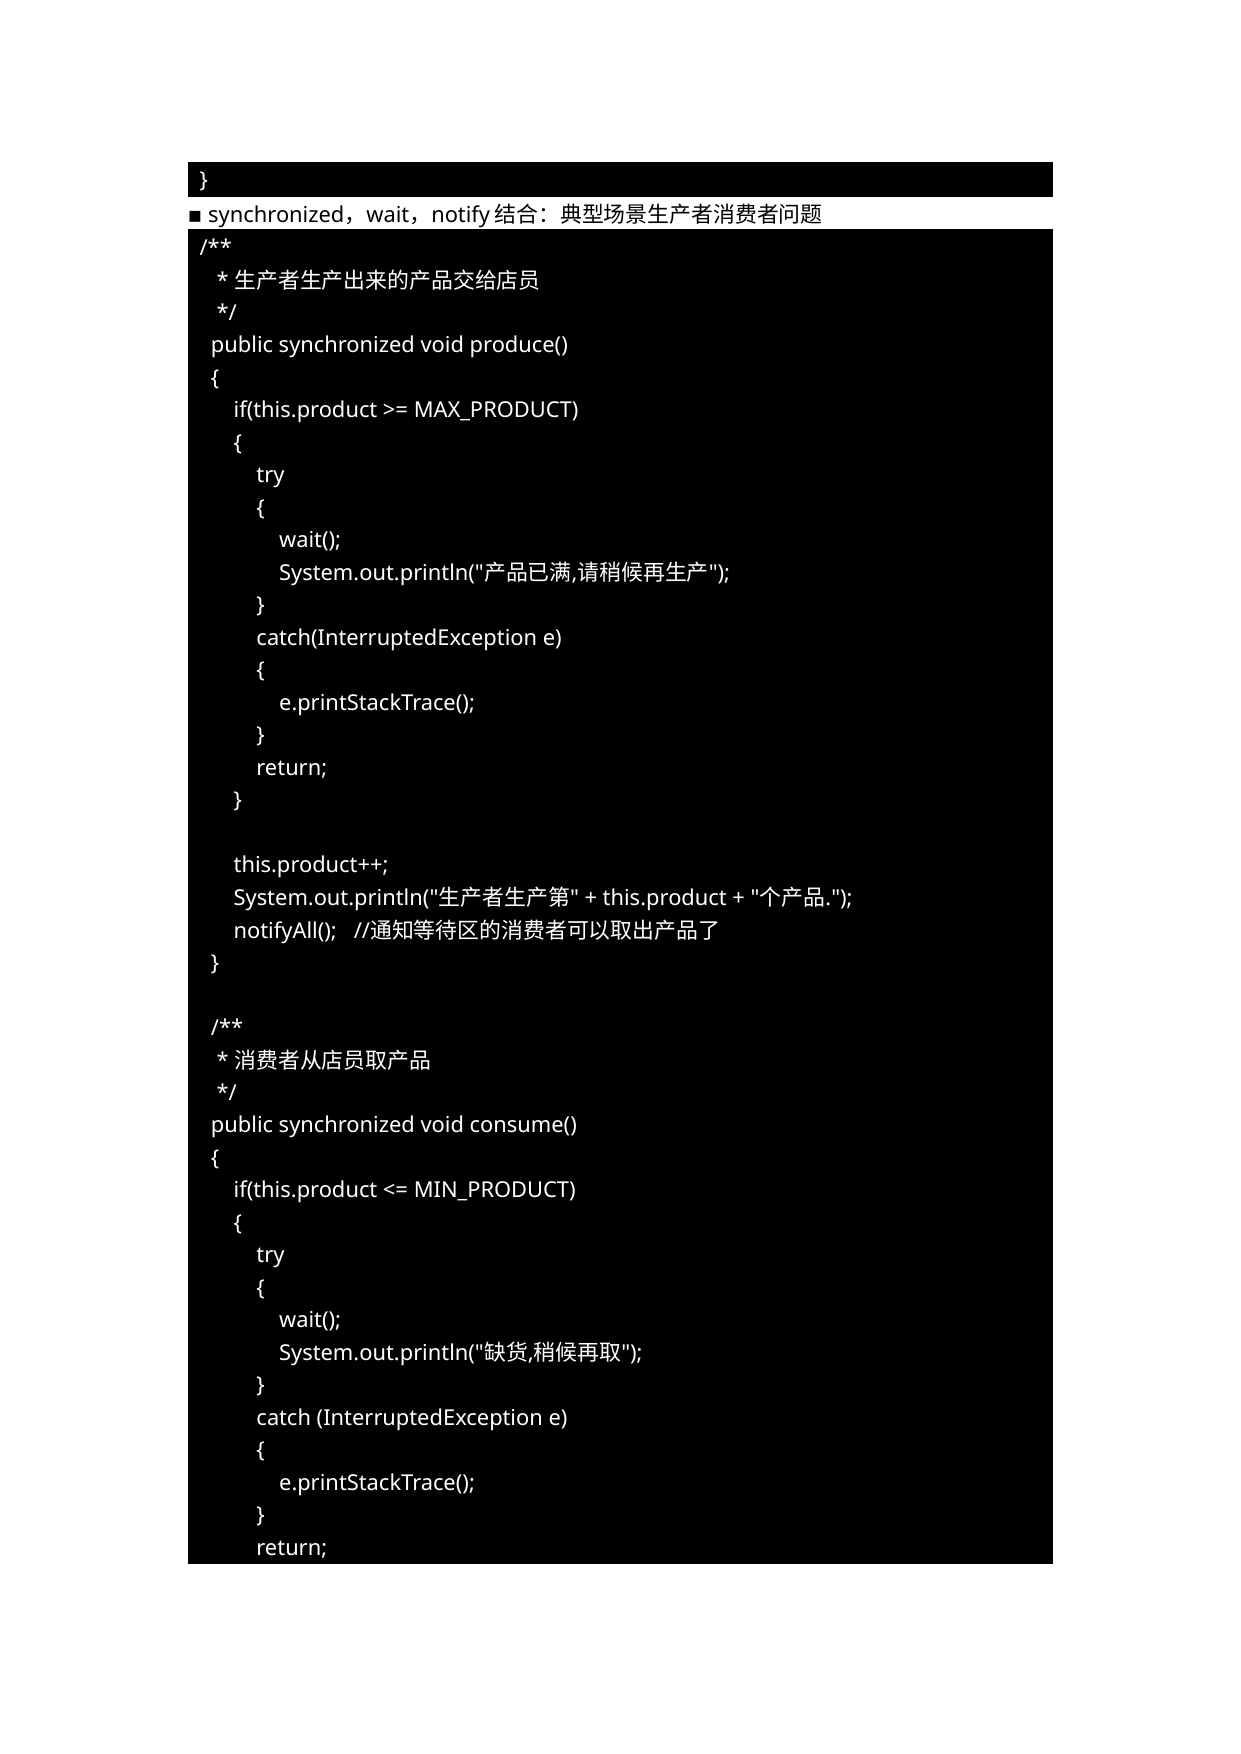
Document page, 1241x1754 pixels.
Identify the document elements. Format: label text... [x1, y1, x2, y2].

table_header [189, 163, 1052, 196]
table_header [189, 230, 1052, 1563]
text ▪ synchronized，wait，notify结合：典型场景生产者消费者问题 [187, 197, 1053, 229]
